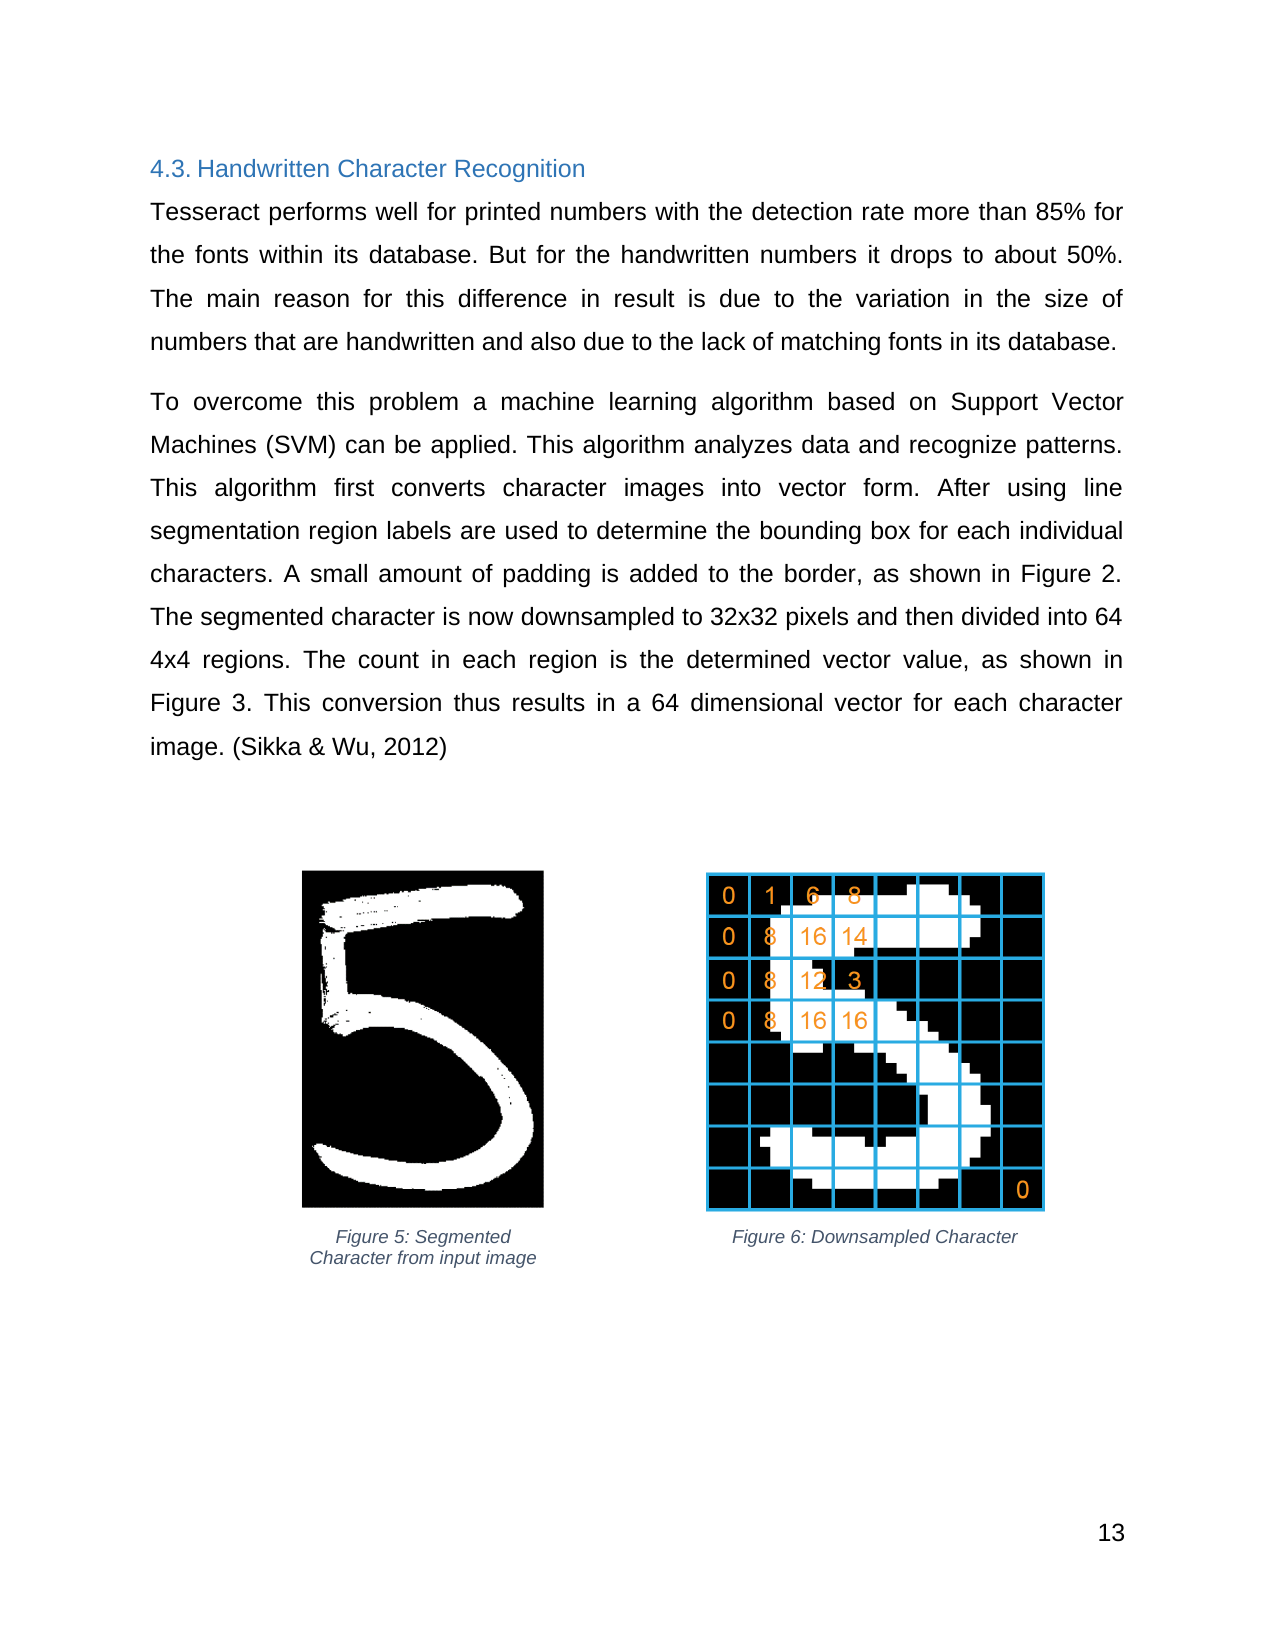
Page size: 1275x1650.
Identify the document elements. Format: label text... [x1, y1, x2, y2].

text Tesseract performs well for printed numbers with the detection rate more than 85% for the fonts within its database. But for the handwritten numbers it drops to about 50%. The main reason for this difference in result is due to the variation in the size of numbers that are handwritten and also due to the lack of matching fonts in its database. [150, 197, 1125, 355]
subtitle Handwritten Character Recognition [150, 154, 1125, 183]
text To overcome this problem a machine learning algorithm based on Support Vector Machines (SVM) can be applied. This algorithm analyzes data and recognize patterns. This algorithm first converts character images into vector form. After using line segmentation region labels are used to determine the bounding box for each individual characters. A small amount of padding is added to the border, as shown in Figure 2. The segmented character is now downsampled to 32x32 pixels and then divided into 64 4x4 regions. The count in each region is the determined vector value, as shown in Figure 3. This conversion thus results in a 64 dimensional vector for each character image. [150, 386, 1125, 760]
picture [297, 865, 550, 1217]
picture [701, 865, 1050, 1217]
